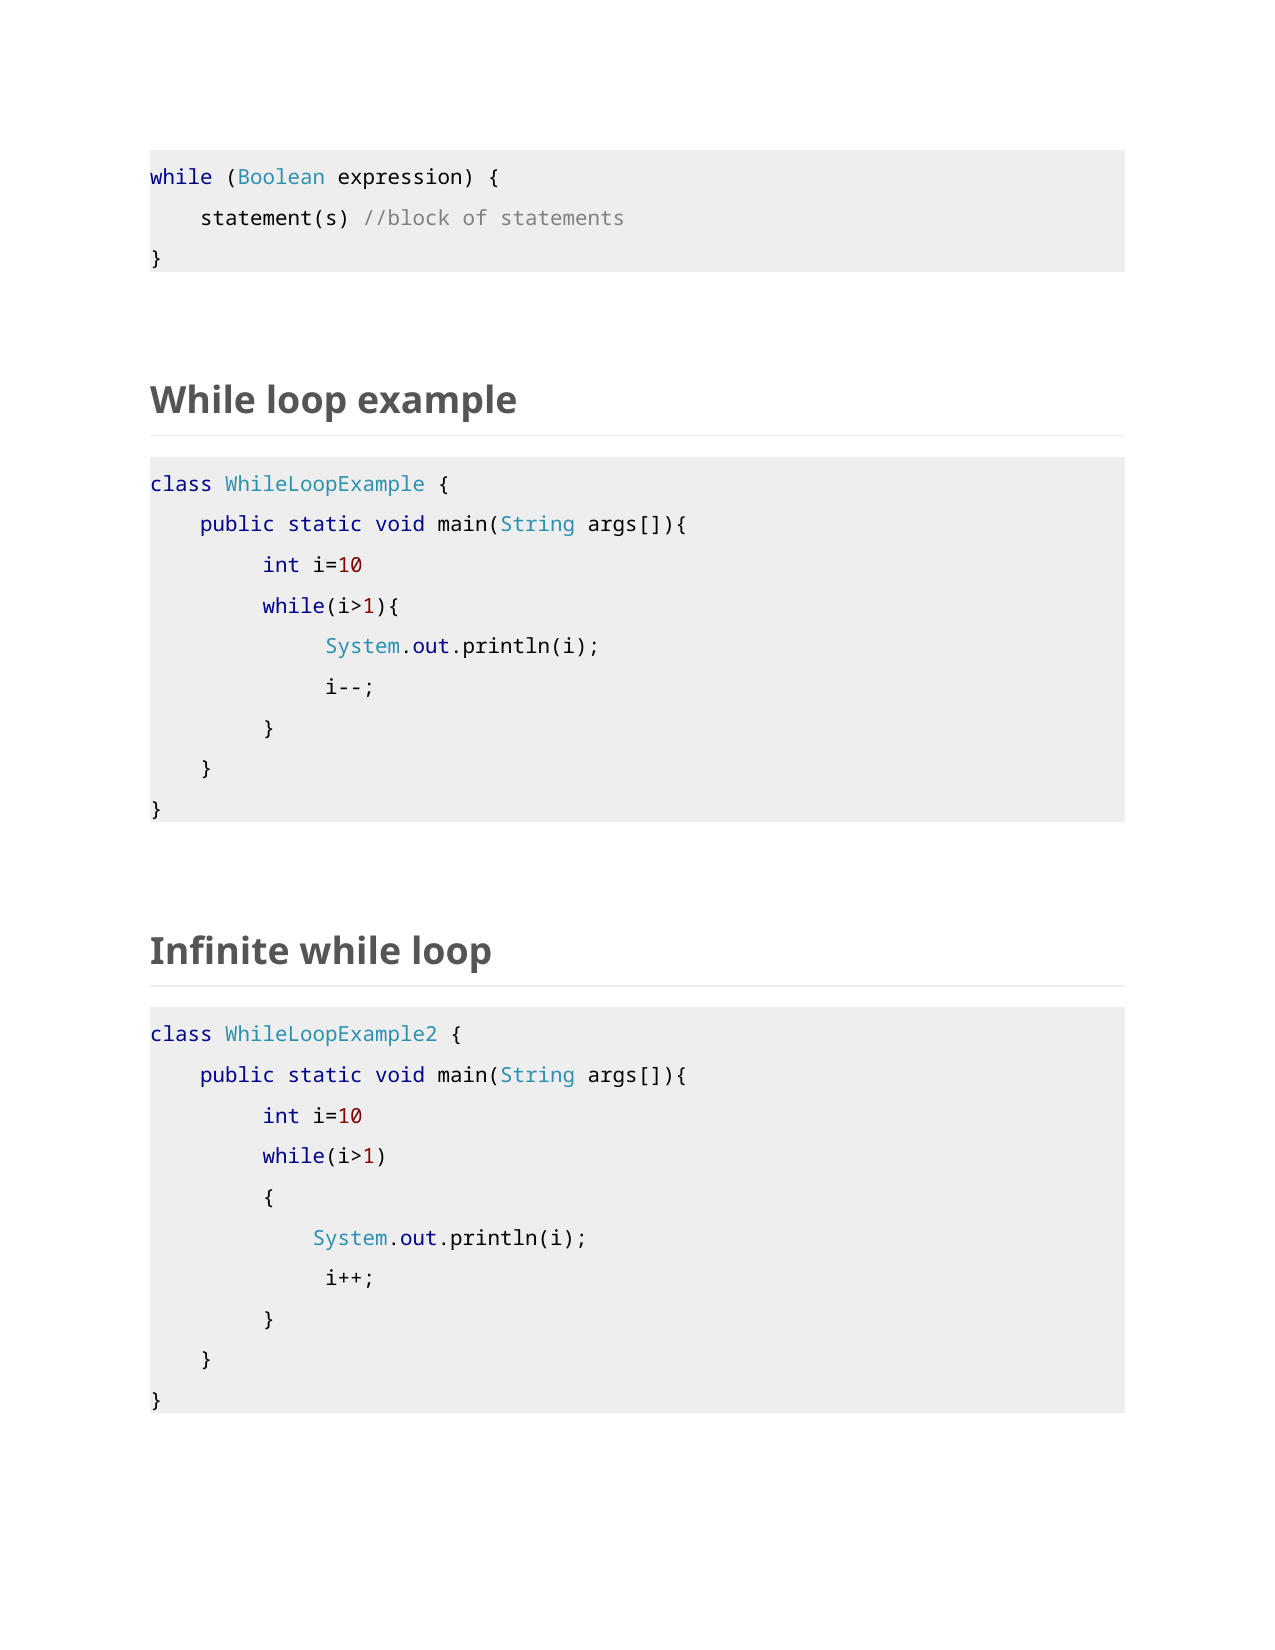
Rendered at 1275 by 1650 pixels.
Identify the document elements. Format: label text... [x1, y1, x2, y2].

text { [150, 1170, 1125, 1210]
text int i=10 [150, 538, 1125, 579]
text i++; [150, 1251, 1125, 1292]
text class WhileLoopExample2 { [150, 1007, 1125, 1048]
text } [150, 701, 1125, 741]
text while(i>1) [150, 1129, 1125, 1170]
text System.out.println(i); [150, 1210, 1125, 1251]
subtitle While loop example [150, 373, 1125, 435]
text i--; [150, 660, 1125, 701]
text } [150, 1332, 1125, 1373]
text } [150, 741, 1125, 782]
text statement(s) //block of statements [150, 191, 1125, 231]
text while(i>1){ [150, 579, 1125, 619]
text class WhileLoopExample { [150, 457, 1125, 497]
text } [150, 231, 1125, 272]
text } [150, 1292, 1125, 1332]
text public static void main(String args[]){ [150, 497, 1125, 538]
text public static void main(String args[]){ [150, 1048, 1125, 1088]
text } [150, 1373, 1125, 1413]
text int i=10 [150, 1088, 1125, 1129]
text System.out.println(i); [150, 619, 1125, 660]
text while (Boolean expression) { [150, 150, 1125, 191]
subtitle Infinite while loop [150, 924, 1125, 985]
text } [150, 782, 1125, 822]
